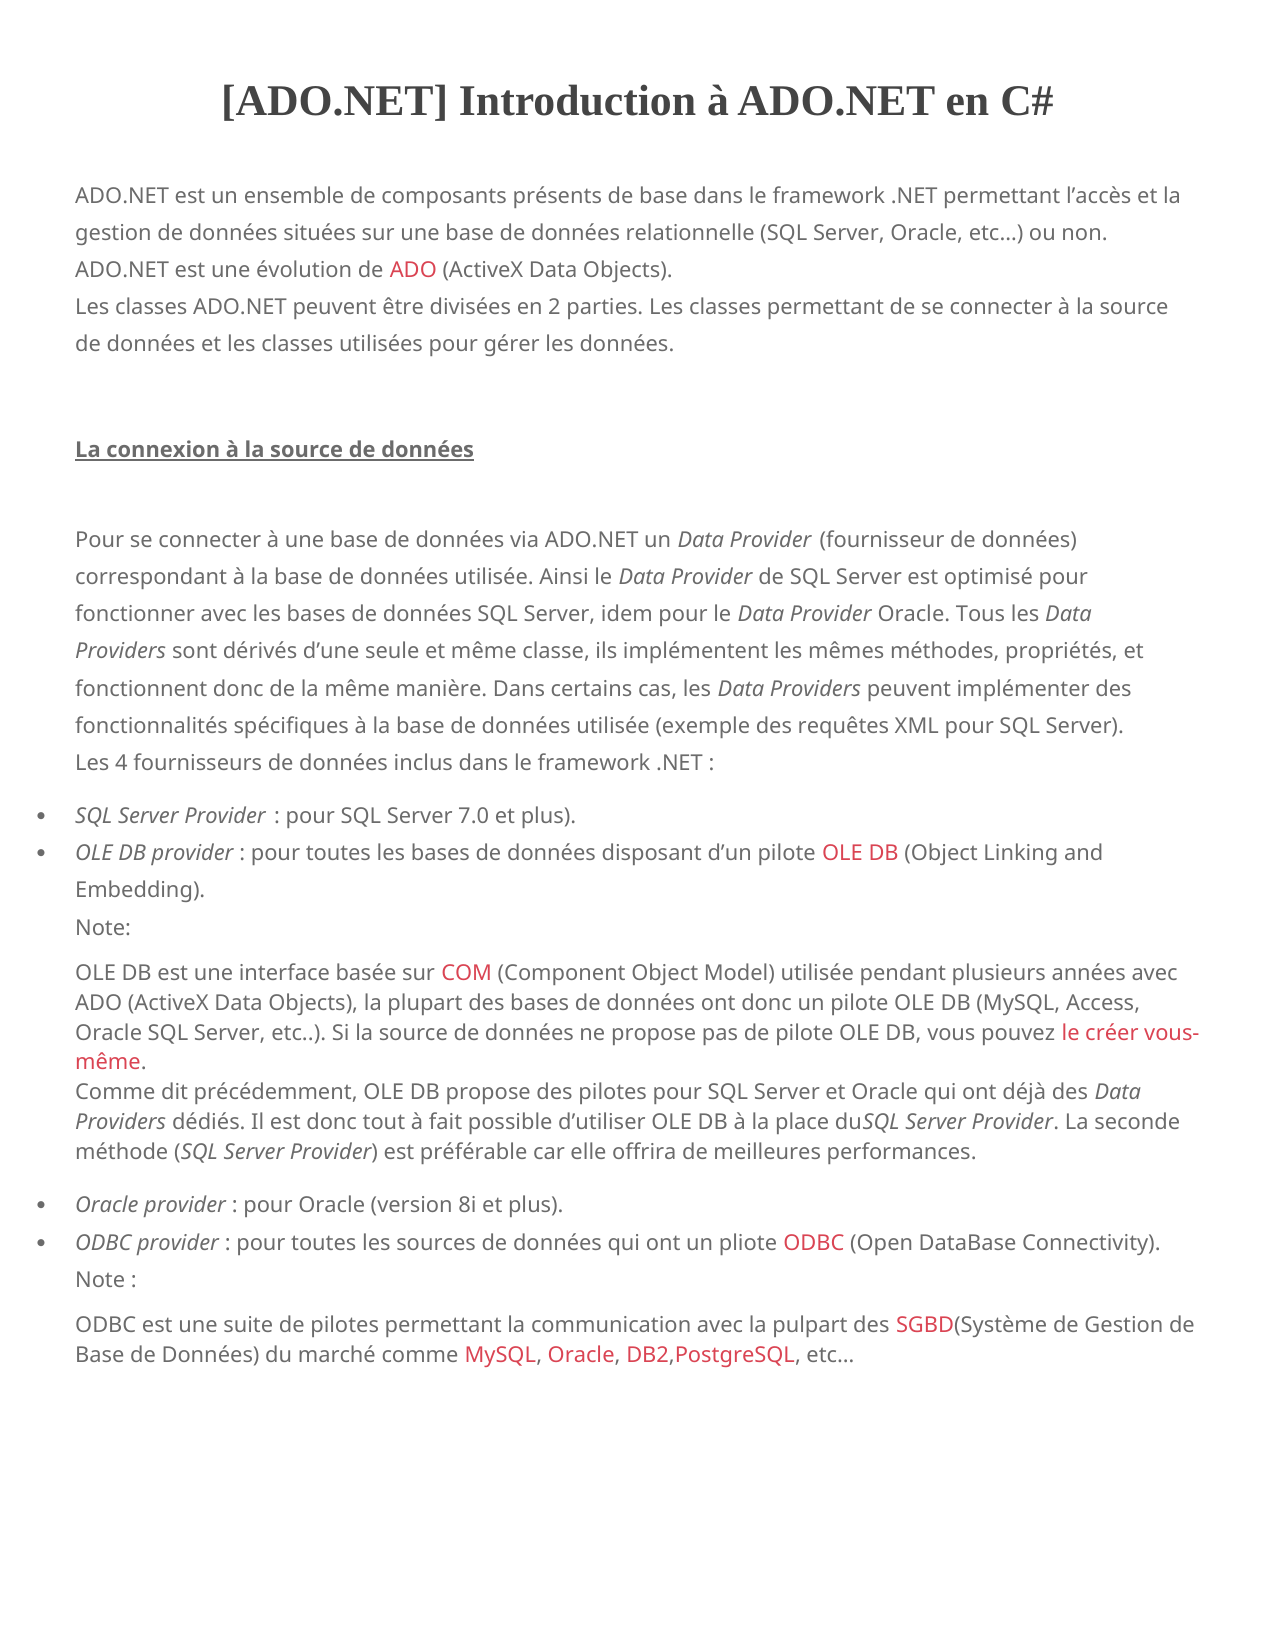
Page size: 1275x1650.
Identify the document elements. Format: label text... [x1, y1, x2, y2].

text Les classes ADO.NET peuvent être divisées en 2 parties. Les classes permettant de se connecter à la source de données et les classes utilisées pour gérer les données. [75, 284, 1200, 358]
list ODBC provider : pour toutes les sources de données qui ont un pliote ODBC (Open DataBase Connectivity). [37, 1219, 1200, 1256]
text OLE DB est une interface basée sur COM (Component Object Model) utilisée pendant plusieurs années avec ADO (ActiveX Data Objects), la plupart des bases de données ont donc un pilote OLE DB (MySQL, Access, Oracle SQL Server, etc..). Si la source de données ne propose pas de pilote OLE DB, vous pouvez le créer vous-même. [75, 957, 1200, 1076]
list Oracle provider : pour Oracle (version 8i et plus). [37, 1182, 1200, 1219]
text Note: [75, 904, 1200, 941]
list SQL Server Provider : pour SQL Server 7.0 et plus). [37, 792, 1200, 830]
text [ADO.NET] Introduction à ADO.NET en C# [75, 75, 1200, 125]
text Les 4 fournisseurs de données inclus dans le framework .NET : [75, 740, 1200, 777]
text ADO.NET est un ensemble de composants présents de base dans le framework .NET permettant l’accès et la gestion de données situées sur une base de données relationnelle (SQL Server, Oracle, etc…) ou non. ADO.NET est une évolution de ADO (ActiveX Data Objects). [75, 172, 1200, 284]
text Comme dit précédemment, OLE DB propose des pilotes pour SQL Server et Oracle qui ont déjà des Data Providers dédiés. Il est donc tout à fait possible d’utiliser OLE DB à la place duSQL Server Provider. La seconde méthode (SQL Server Provider) est préférable car elle offrira de meilleures performances. [75, 1076, 1200, 1165]
text Pour se connecter à une base de données via ADO.NET un Data Provider (fournisseur de données) correspondant à la base de données utilisée. Ainsi le Data Provider de SQL Server est optimisé pour fonctionner avec les bases de données SQL Server, idem pour le Data Provider Oracle. Tous les Data Providers sont dérivés d’une seule et même classe, ils implémentent les mêmes méthodes, propriétés, et fonctionnent donc de la même manière. Dans certains cas, les Data Providers peuvent implémenter des fonctionnalités spécifiques à la base de données utilisée (exemple des requêtes XML pour SQL Server). [75, 517, 1200, 740]
text ODBC est une suite de pilotes permettant la communication avec la pulpart des SGBD(Système de Gestion de Base de Données) du marché comme MySQL, Oracle, DB2,PostgreSQL, etc… [75, 1309, 1200, 1369]
text Note : [75, 1256, 1200, 1294]
text La connexion à la source de données [75, 427, 1200, 464]
list OLE DB provider : pour toutes les bases de données disposant d’un pilote OLE DB (Object Linking and Embedding). [37, 830, 1200, 904]
